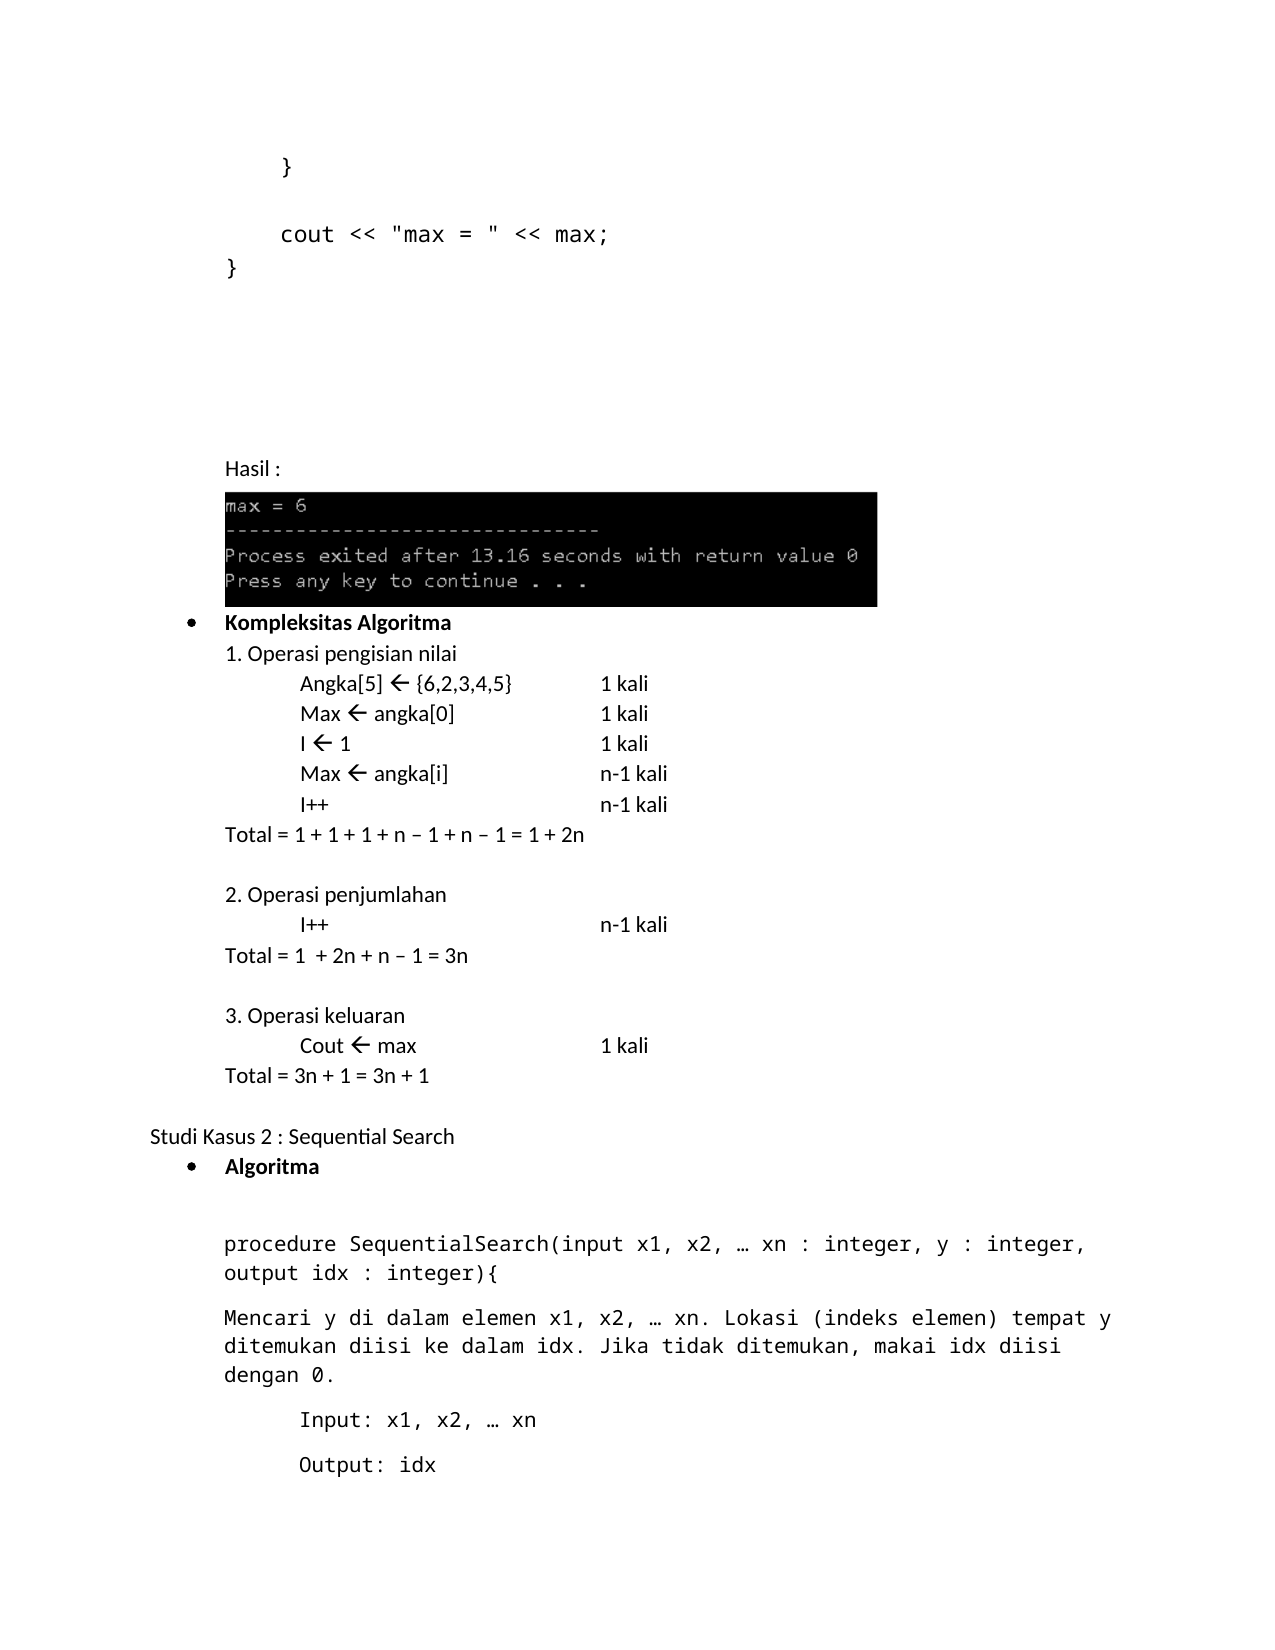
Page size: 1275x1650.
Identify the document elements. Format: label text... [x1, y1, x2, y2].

picture [225, 483, 878, 607]
list Studi Kasus 2 : Sequential Search [150, 1122, 1125, 1150]
text Mencari y di dalam elemen x1, x2, … xn. Lokasi (indeks elemen) tempat y ditemukan diisi ke dalam idx. Jika tidak ditemukan, makai idx diisi dengan 0. [224, 1303, 1125, 1388]
text procedure SequentialSearch(input x1, x2, … xn : integer, y : integer, output idx : integer){ [224, 1229, 1125, 1286]
list Max angka[0] 1 kali [225, 699, 1125, 727]
list Max angka[i] n-1 kali [225, 759, 1125, 788]
list } [225, 251, 1125, 282]
list cout << "max = " << max; [225, 217, 1125, 249]
list 2. Operasi penjumlahan [225, 880, 1125, 908]
list Total = 1 + 2n + n – 1 = 3n [225, 941, 1125, 969]
list 1. Operasi pengisian nilai [225, 639, 1125, 667]
list Total = 1 + 1 + 1 + n – 1 + n – 1 = 1 + 2n [225, 820, 1125, 848]
list Algoritma [187, 1152, 1125, 1180]
list Total = 3n + 1 = 3n + 1 [225, 1062, 1125, 1090]
text Output: idx [224, 1450, 1125, 1478]
list Cout max 1 kali [225, 1031, 1125, 1059]
list I 1 1 kali [225, 729, 1125, 757]
list I++ n-1 kali [225, 790, 1125, 818]
list Hasil : [225, 454, 1125, 482]
list I++ n-1 kali [225, 911, 1125, 939]
list 3. Operasi keluaran [225, 1001, 1125, 1029]
list Angka[5] {6,2,3,4,5} 1 kali [225, 669, 1125, 697]
list } [225, 150, 1125, 181]
text Input: x1, x2, … xn [224, 1405, 1125, 1433]
list Kompleksitas Algoritma [187, 608, 1125, 637]
